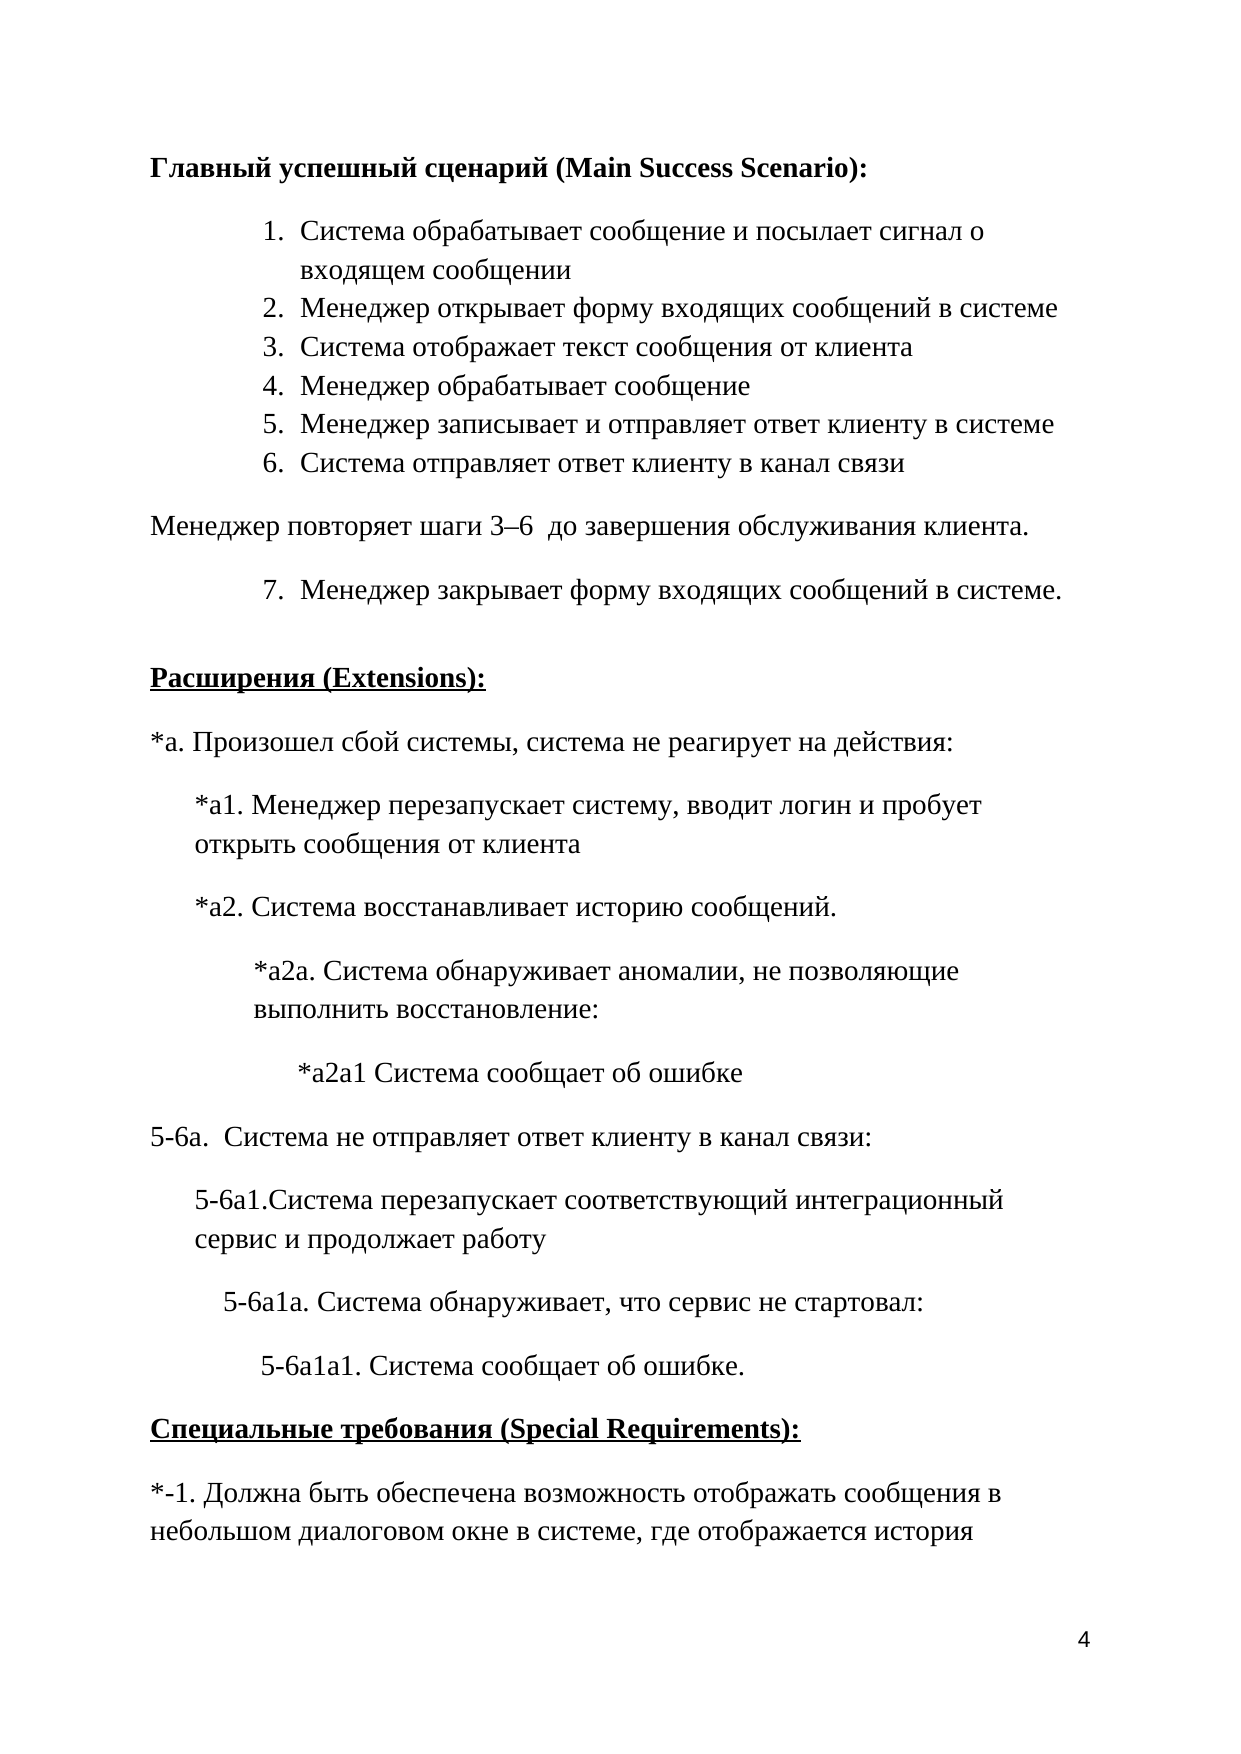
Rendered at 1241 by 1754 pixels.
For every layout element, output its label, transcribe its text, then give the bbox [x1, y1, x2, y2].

subtitle Расширения (Extensions): [150, 660, 1090, 694]
text *а2а1 Система сообщает об ошибке [253, 1055, 1090, 1089]
text 5-6а1а. Система обнаруживает, что сервис не стартовал: [223, 1284, 1090, 1318]
text *a2. Система восстанавливает историю сообщений. [194, 889, 1090, 923]
list Система отправляет ответ клиенту в канал связи [262, 445, 1090, 478]
text *a1. Менеджер перезапускает систему, вводит логин и пробует открыть сообщения от клиента [194, 787, 1090, 859]
list Система отображает текст сообщения от клиента [262, 329, 1090, 363]
text Менеджер повторяет шаги 3–6 до завершения обслуживания клиента. [150, 508, 1090, 542]
list Менеджер закрывает форму входящих сообщений в системе. [262, 572, 1090, 605]
list Менеджер записывает и отправляет ответ клиенту в системе [262, 406, 1090, 440]
text *a. Произошел сбой системы, система не реагирует на действия: [150, 724, 1090, 757]
list Система обрабатывает сообщение и посылает сигнал о входящем сообщении [262, 213, 1090, 286]
list Менеджер обрабатывает сообщение [262, 368, 1090, 401]
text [150, 1475, 1090, 1547]
text 5-6a. Система не отправляет ответ клиенту в канал связи: [150, 1119, 1090, 1152]
text 5-6а1а1. Система сообщает об ошибке. [260, 1348, 1090, 1381]
text 5-6а1.Система перезапускает соответствующий интеграционный сервис и продолжает работу [194, 1182, 1090, 1254]
text *а2а. Система обнаруживает аномалии, не позволяющие выполнить восстановление: [253, 953, 1090, 1025]
text Специальные требования (Special Requirements): [150, 1411, 1090, 1445]
list Менеджер открывает форму входящих сообщений в системе [262, 291, 1090, 324]
text Главный успешный сценарий (Main Success Scenario): [150, 150, 1090, 183]
